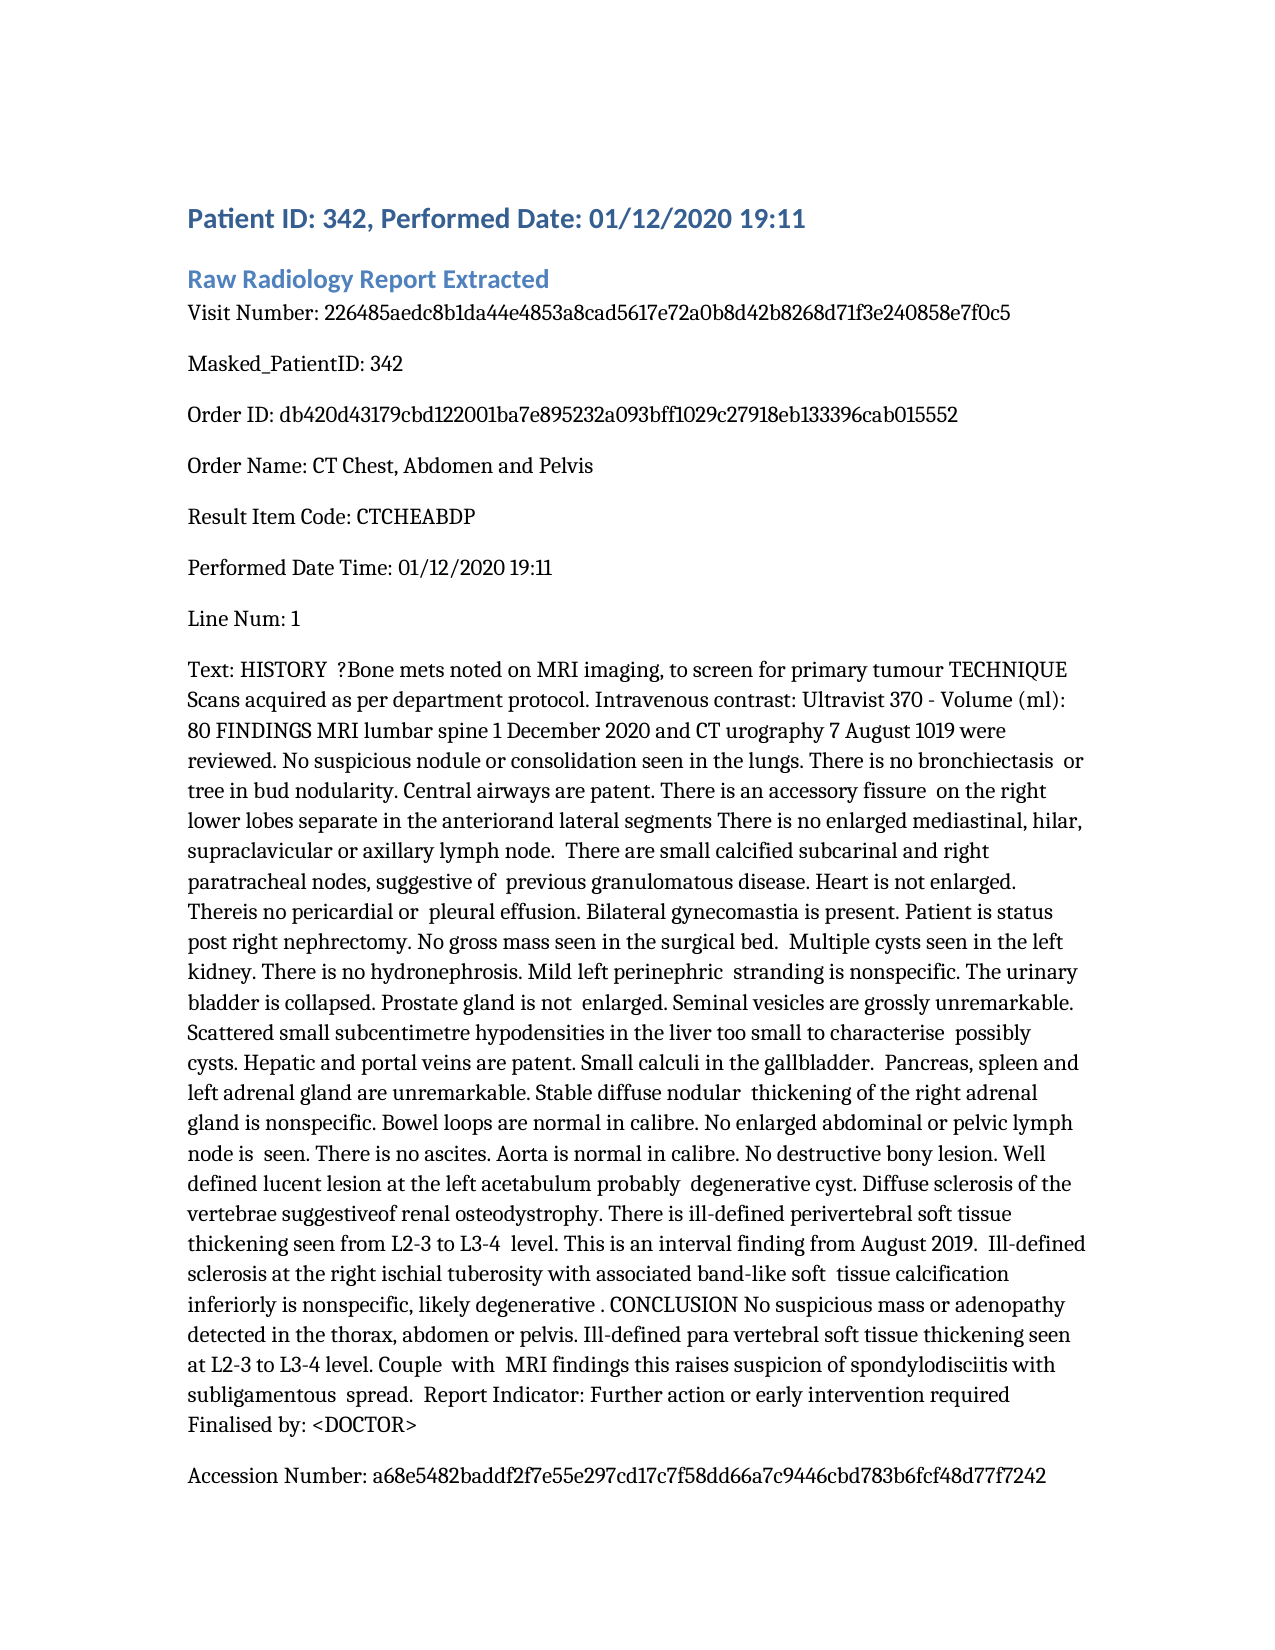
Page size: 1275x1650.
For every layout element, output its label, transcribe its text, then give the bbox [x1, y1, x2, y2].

subtitle Raw Radiology Report Extracted [187, 262, 1087, 295]
text Result Item Code: CTCHEABDP [187, 504, 1087, 530]
text Visit Number: 226485aedc8b1da44e4853a8cad5617e72a0b8d42b8268d71f3e240858e7f0c5 [187, 300, 1087, 326]
subtitle Patient ID: 342, Performed Date: 01/12/2020 19:11 [187, 200, 1087, 236]
text Text: HISTORY ?Bone mets noted on MRI imaging, to screen for primary tumour TECHNIQUE Scans acquired as per department protocol. Intravenous contrast: Ultravist 370 - Volume (ml): 80 FINDINGS MRI lumbar spine 1 December 2020 and CT urography 7 August 1019 were reviewed. No suspicious nodule or consolidation seen in the lungs. There is no bronchiectasis or tree in bud nodularity. Central airways are patent. There is an accessory fissure on the right lower lobes separate in the anteriorand lateral segments There is no enlarged mediastinal, hilar, supraclavicular or axillary lymph node. There are small calcified subcarinal and right paratracheal nodes, suggestive of previous granulomatous disease. Heart is not enlarged. Thereis no pericardial or pleural effusion. Bilateral gynecomastia is present. Patient is status post right nephrectomy. No gross mass seen in the surgical bed. Multiple cysts seen in the left kidney. There is no hydronephrosis. Mild left perinephric stranding is nonspecific. The urinary bladder is collapsed. Prostate gland is not enlarged. Seminal vesicles are grossly unremarkable. Scattered small subcentimetre hypodensities in the liver too small to characterise possibly cysts. Hepatic and portal veins are patent. Small calculi in the gallbladder. Pancreas, spleen and left adrenal gland are unremarkable. Stable diffuse nodular thickening of the right adrenal gland is nonspecific. Bowel loops are normal in calibre. No enlarged abdominal or pelvic lymph node is seen. There is no ascites. Aorta is normal in calibre. No destructive bony lesion. Well defined lucent lesion at the left acetabulum probably degenerative cyst. Diffuse sclerosis of the vertebrae suggestiveof renal osteodystrophy. There is ill-defined perivertebral soft tissue thickening seen from L2-3 to L3-4 level. This is an interval finding from August 2019. Ill-defined sclerosis at the right ischial tuberosity with associated band-like soft tissue calcification inferiorly is nonspecific, likely degenerative . CONCLUSION No suspicious mass or adenopathy detected in the thorax, abdomen or pelvis. Ill-defined para vertebral soft tissue thickening seen at L2-3 to L3-4 level. Couple with MRI findings this raises suspicion of spondylodisciitis with subligamentous spread. Report Indicator: Further action or early intervention required Finalised by: <DOCTOR> [187, 657, 1087, 1438]
text Accession Number: a68e5482baddf2f7e55e297cd17c7f58dd66a7c9446cbd783b6fcf48d77f7242 [187, 1463, 1087, 1489]
text Performed Date Time: 01/12/2020 19:11 [187, 555, 1087, 581]
text Line Num: 1 [187, 606, 1087, 632]
text Masked_PatientID: 342 [187, 351, 1087, 377]
text Order ID: db420d43179cbd122001ba7e895232a093bff1029c27918eb133396cab015552 [187, 402, 1087, 428]
text Order Name: CT Chest, Abdomen and Pelvis [187, 453, 1087, 479]
